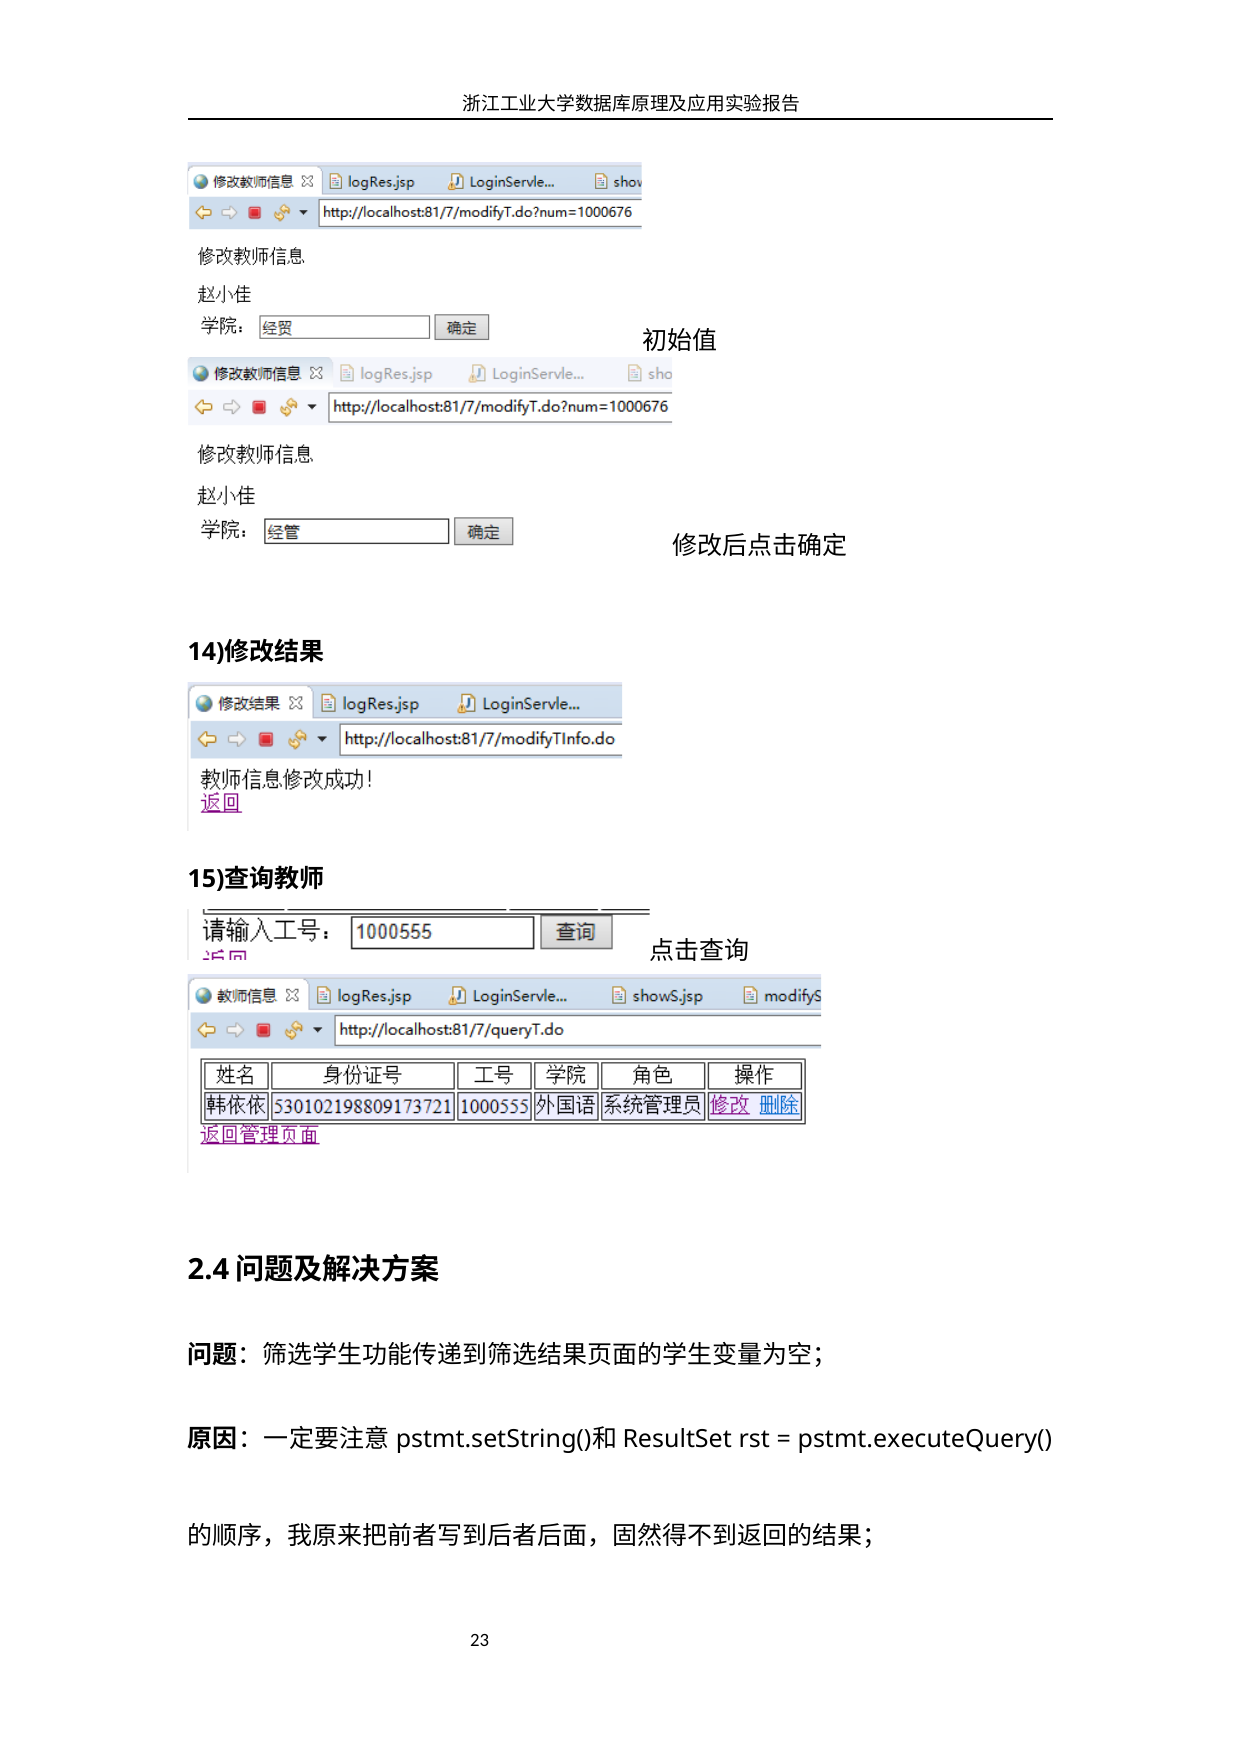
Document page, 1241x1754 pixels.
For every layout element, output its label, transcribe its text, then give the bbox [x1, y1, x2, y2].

text 14)修改结果 [187, 617, 1053, 682]
picture [187, 974, 822, 1173]
list 2.4问题及解决方案 [187, 1234, 1053, 1299]
picture [187, 357, 673, 555]
text 15)查询教师 [187, 844, 1053, 909]
picture [187, 909, 650, 960]
picture [187, 682, 623, 831]
list 原因：一定要注意pstmt.setString()和ResultSet rst = pstmt.executeQuery()的顺序，我原来把前者写到后者后面，固然得不到返回的结果； [187, 1404, 1053, 1566]
picture [187, 162, 642, 349]
list 问题：筛选学生功能传递到筛选结果页面的学生变量为空； [187, 1321, 1053, 1386]
